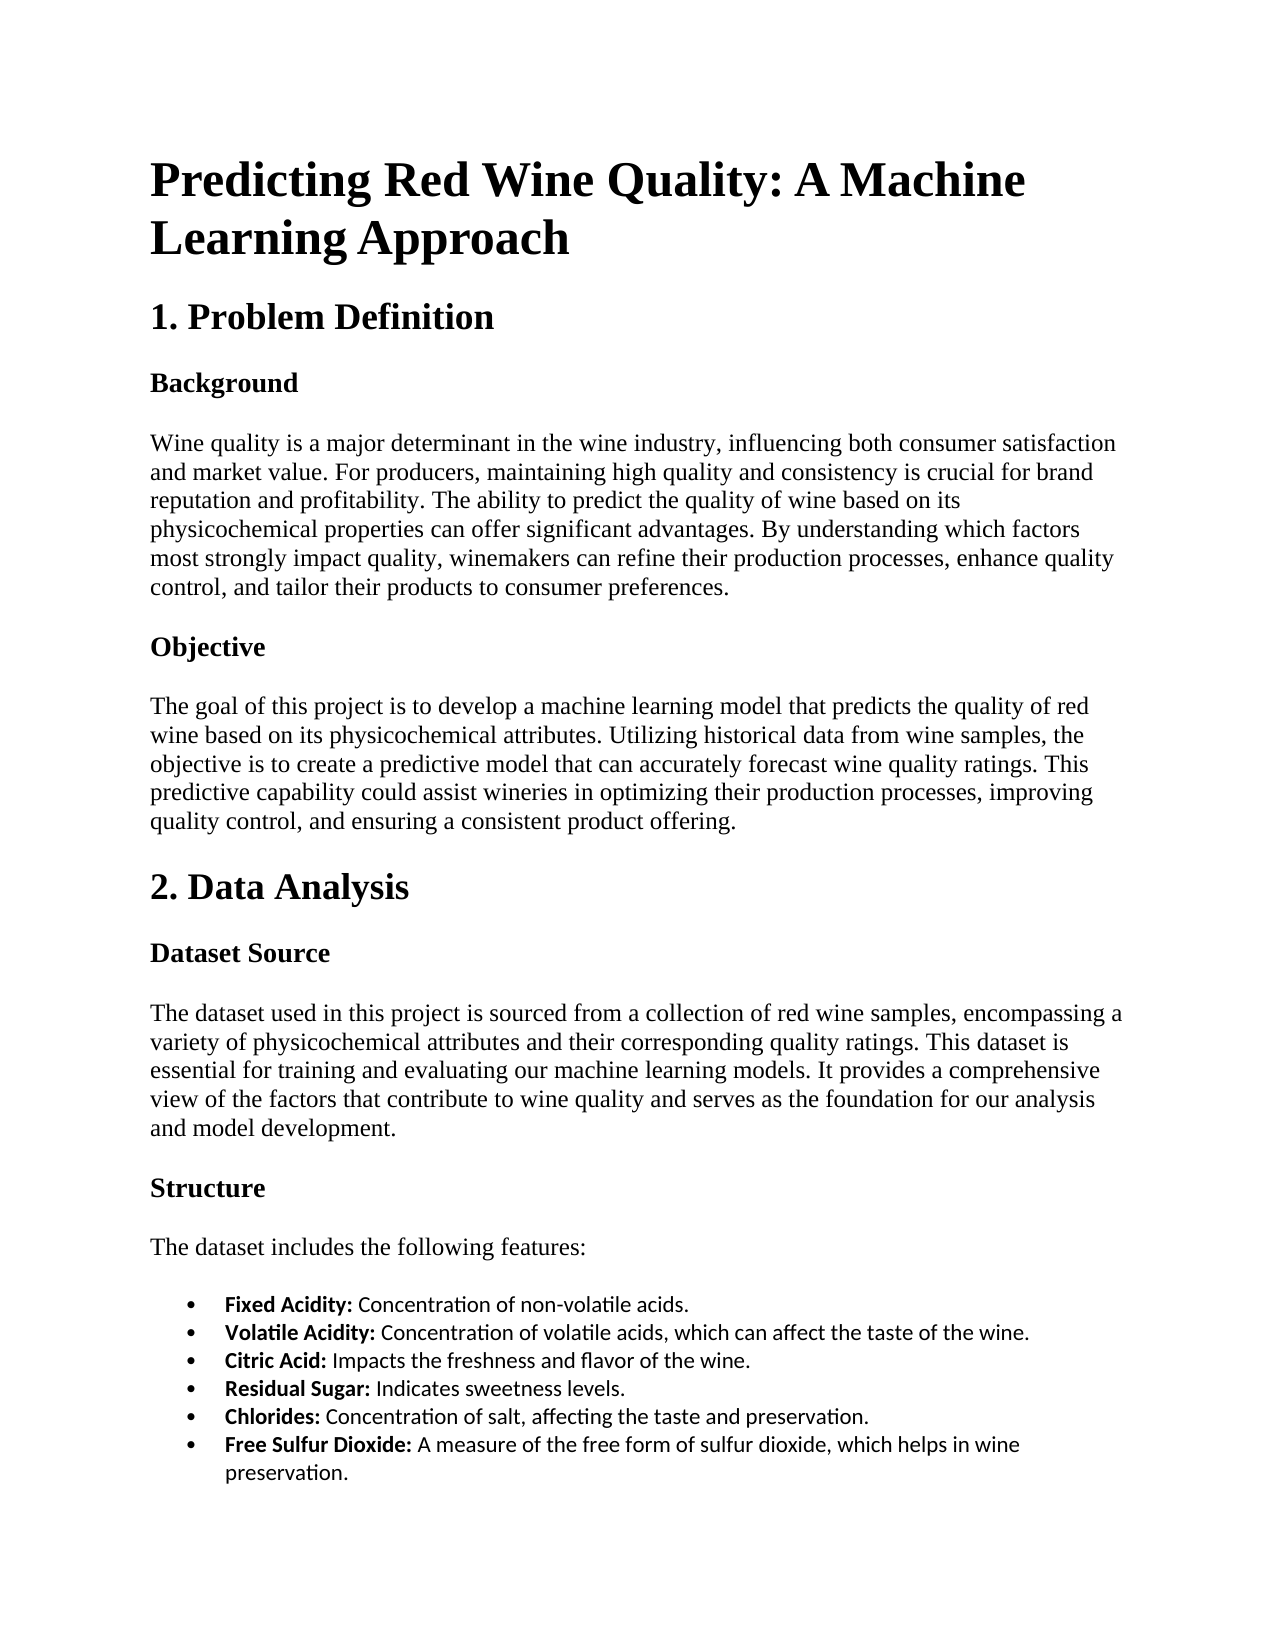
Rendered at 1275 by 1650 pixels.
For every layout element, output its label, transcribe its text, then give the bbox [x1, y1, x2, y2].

subtitle Predicting Red Wine Quality: A Machine Learning Approach [150, 150, 1125, 265]
list Residual Sugar: Indicates sweetness levels. [187, 1374, 1125, 1402]
subtitle Dataset Source [150, 936, 1125, 969]
list Chlorides: Concentration of salt, affecting the taste and preservation. [187, 1402, 1125, 1431]
text The dataset used in this project is sourced from a collection of red wine samples, encompassing a variety of physicochemical attributes and their corresponding quality ratings. This dataset is essential for training and evaluating our machine learning models. It provides a comprehensive view of the factors that contribute to wine quality and serves as the foundation for our analysis and model development. [150, 998, 1125, 1142]
subtitle Structure [150, 1171, 1125, 1203]
text The goal of this project is to develop a machine learning model that predicts the quality of red wine based on its physicochemical attributes. Utilizing historical data from wine samples, the objective is to create a predictive model that can accurately forecast wine quality ratings. This predictive capability could assist wineries in optimizing their production processes, improving quality control, and ensuring a consistent product offering. [150, 691, 1125, 835]
subtitle 2. Data Analysis [150, 864, 1125, 907]
subtitle 1. Problem Definition [150, 294, 1125, 337]
subtitle Background [150, 366, 1125, 399]
list Fixed Acidity: Concentration of non-volatile acids. [187, 1290, 1125, 1318]
list Free Sulfur Dioxide: A measure of the free form of sulfur dioxide, which helps in wine preservation. [187, 1431, 1125, 1487]
subtitle Objective [150, 630, 1125, 662]
text Wine quality is a major determinant in the wine industry, influencing both consumer satisfaction and market value. For producers, maintaining high quality and consistency is crucial for brand reputation and profitability. The ability to predict the quality of wine based on its physicochemical properties can offer significant advantages. By understanding which factors most strongly impact quality, winemakers can refine their production processes, enhance quality control, and tailor their products to consumer preferences. [150, 428, 1125, 601]
list Volatile Acidity: Concentration of volatile acids, which can affect the taste of the wine. [187, 1318, 1125, 1346]
list Citric Acid: Impacts the freshness and flavor of the wine. [187, 1346, 1125, 1374]
text The dataset includes the following features: [150, 1232, 1125, 1261]
